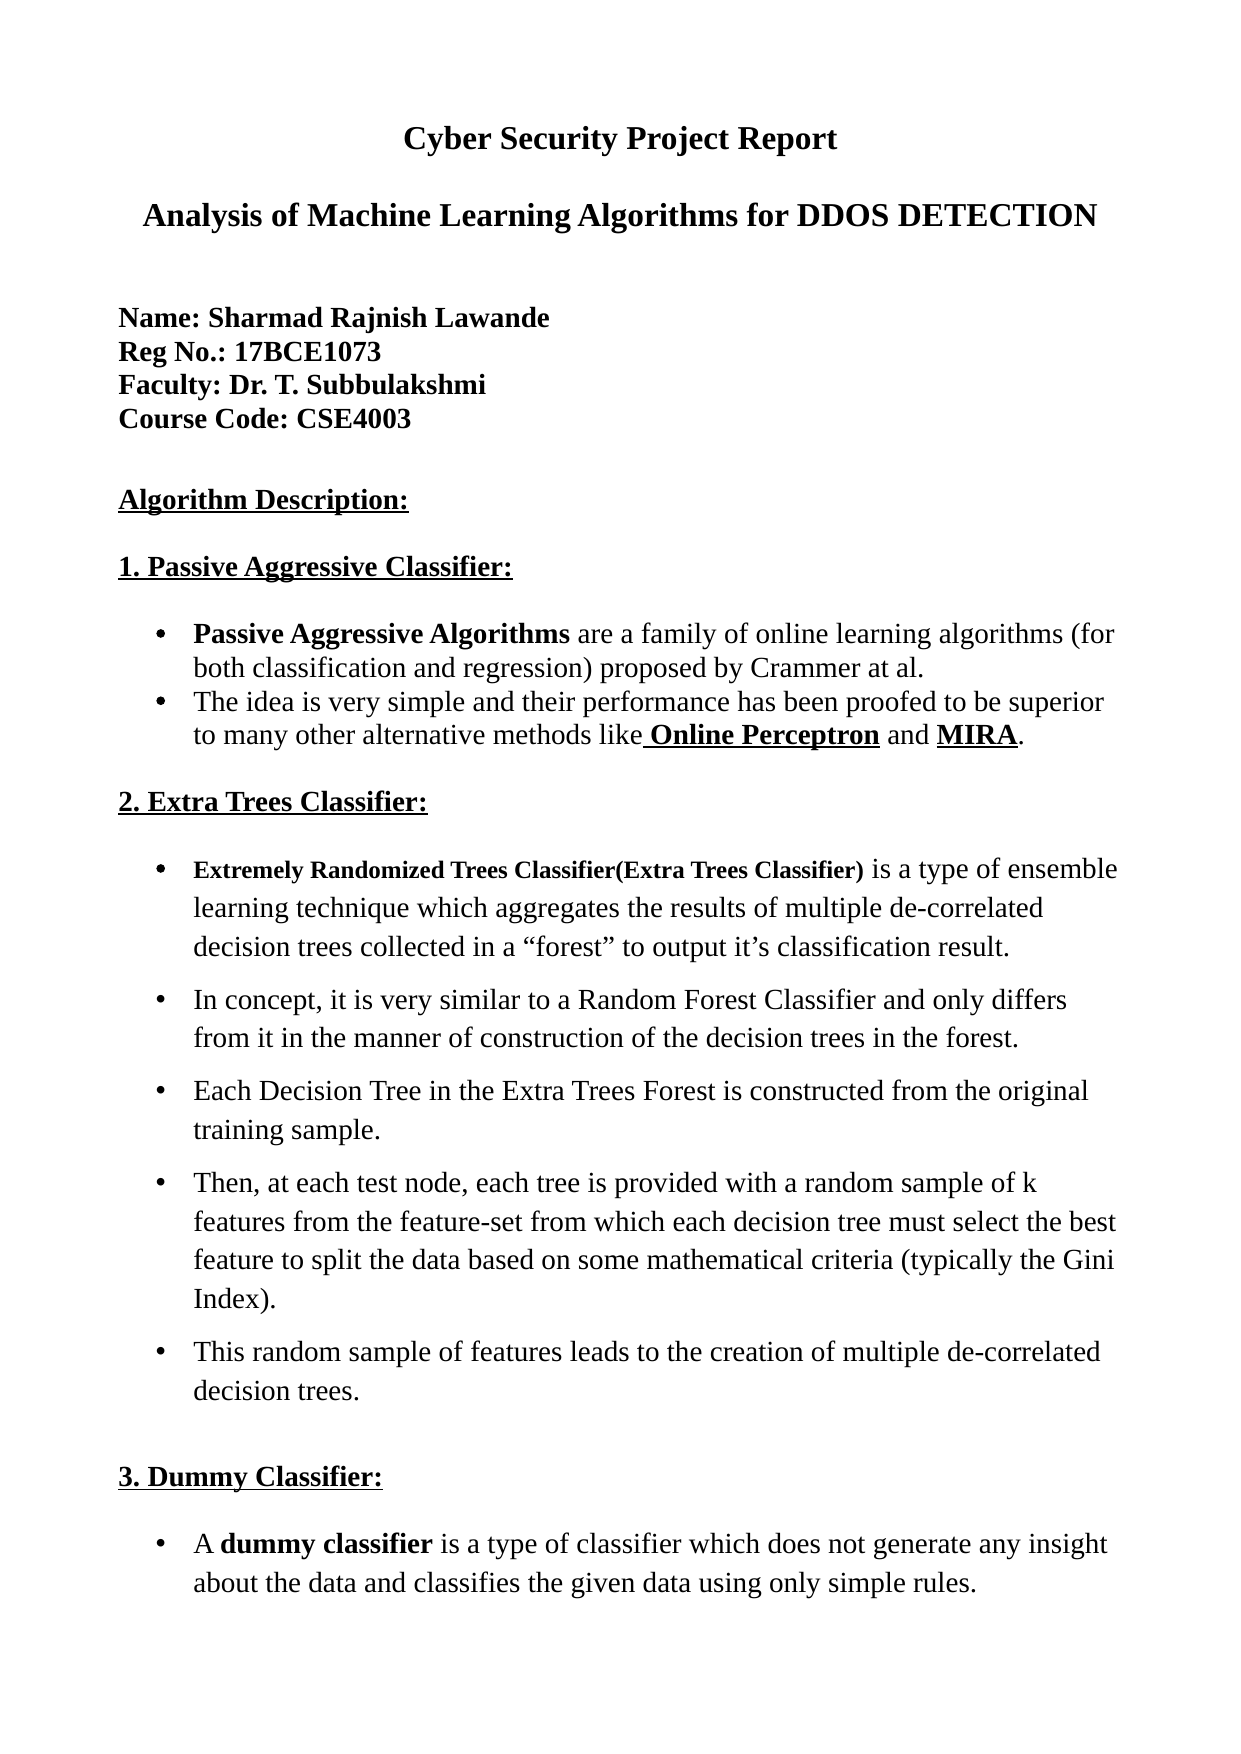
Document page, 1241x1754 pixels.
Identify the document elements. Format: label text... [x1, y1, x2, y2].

text Algorithm Description: [118, 482, 1122, 516]
list Each Decision Tree in the Extra Trees Forest is constructed from the original training sample. [156, 1073, 1122, 1146]
text Cyber Security Project Report [118, 118, 1122, 156]
list This random sample of features leads to the creation of multiple de-correlated decision trees. [156, 1334, 1122, 1406]
text 1. Passive Aggressive Classifier: [118, 549, 1122, 583]
list In concept, it is very similar to a Random Forest Classifier and only differs from it in the manner of construction of the decision trees in the forest. [156, 982, 1122, 1054]
list A dummy classifier is a type of classifier which does not generate any insight about the data and classifies the given data using only simple rules. [156, 1527, 1122, 1599]
text 3. Dummy Classifier: [118, 1459, 1122, 1493]
text Reg No.: 17BCE1073 [118, 334, 1122, 367]
text Course Code: CSE4003 [118, 401, 1122, 434]
text Name: Sharmad Rajnish Lawande [118, 300, 1122, 334]
text 2. Extra Trees Classifier: [118, 784, 1122, 818]
text Faculty: Dr. T. Subbulakshmi [118, 367, 1122, 401]
list Then, at each test node, each tree is provided with a random sample of k features from the feature-set from which each decision tree must select the best feature to split the data based on some mathematical criteria (typically the Gini Index). [156, 1165, 1122, 1314]
list The idea is very simple and their performance has been proofed to be superior to many other alternative methods like Online Perceptron and MIRA. [156, 684, 1122, 751]
text Analysis of Machine Learning Algorithms for DDOS DETECTION [118, 195, 1122, 233]
list Extremely Randomized Trees Classifier(Extra Trees Classifier) is a type of ensemble learning technique which aggregates the results of multiple de-correlated decision trees collected in a “forest” to output it’s classification result. [156, 851, 1122, 962]
list Passive Aggressive Algorithms are a family of online learning algorithms (for both classification and regression) proposed by Crammer at al. [156, 616, 1122, 684]
